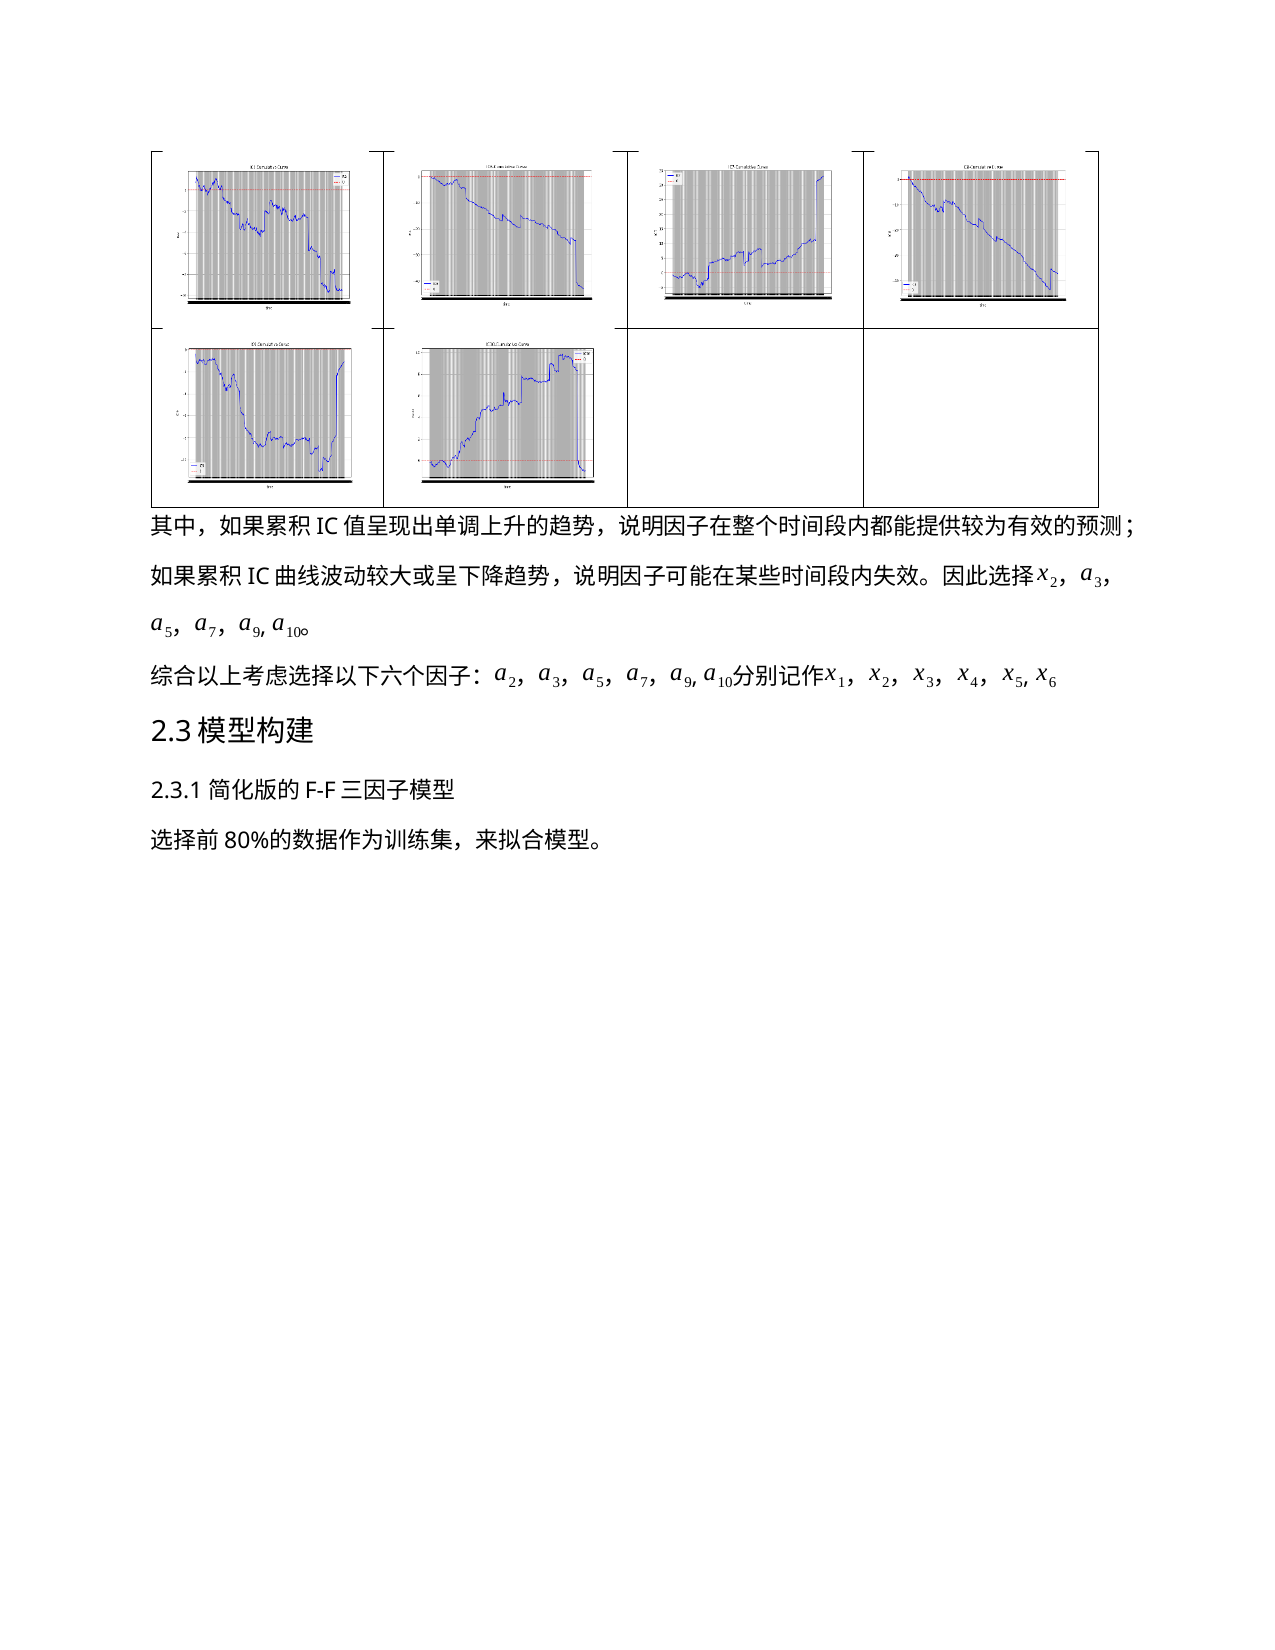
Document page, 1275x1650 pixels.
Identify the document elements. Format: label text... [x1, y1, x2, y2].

table_cell [384, 152, 627, 328]
table_cell [152, 329, 383, 507]
table_cell [864, 329, 1098, 507]
text 2.3模型构建 [151, 708, 1124, 750]
picture [162, 151, 369, 316]
text 综合以上考虑选择以下六个因子：，，，，, 分别记作，，，，, [151, 658, 1124, 691]
text 选择前80%的数据作为训练集，来拟合模型。 [151, 821, 1124, 855]
picture [394, 151, 613, 312]
text 其中，如果累积IC值呈现出单调上升的趋势，说明因子在整个时间段内都能提供较为有效的预测；如果累积IC曲线波动较大或呈下降趋势，说明因子可能在某些时间段内失效。因此选择，，，，, 。 [151, 508, 1124, 641]
table_cell [628, 329, 863, 507]
picture [394, 328, 615, 495]
picture [638, 151, 852, 310]
table_cell [384, 329, 627, 507]
text 2.3.1 简化版的F-F三因子模型 [151, 771, 1124, 805]
table_cell [628, 152, 863, 328]
table_cell [152, 152, 383, 328]
picture [874, 151, 1086, 313]
table_cell [864, 152, 1098, 328]
picture [162, 328, 372, 495]
